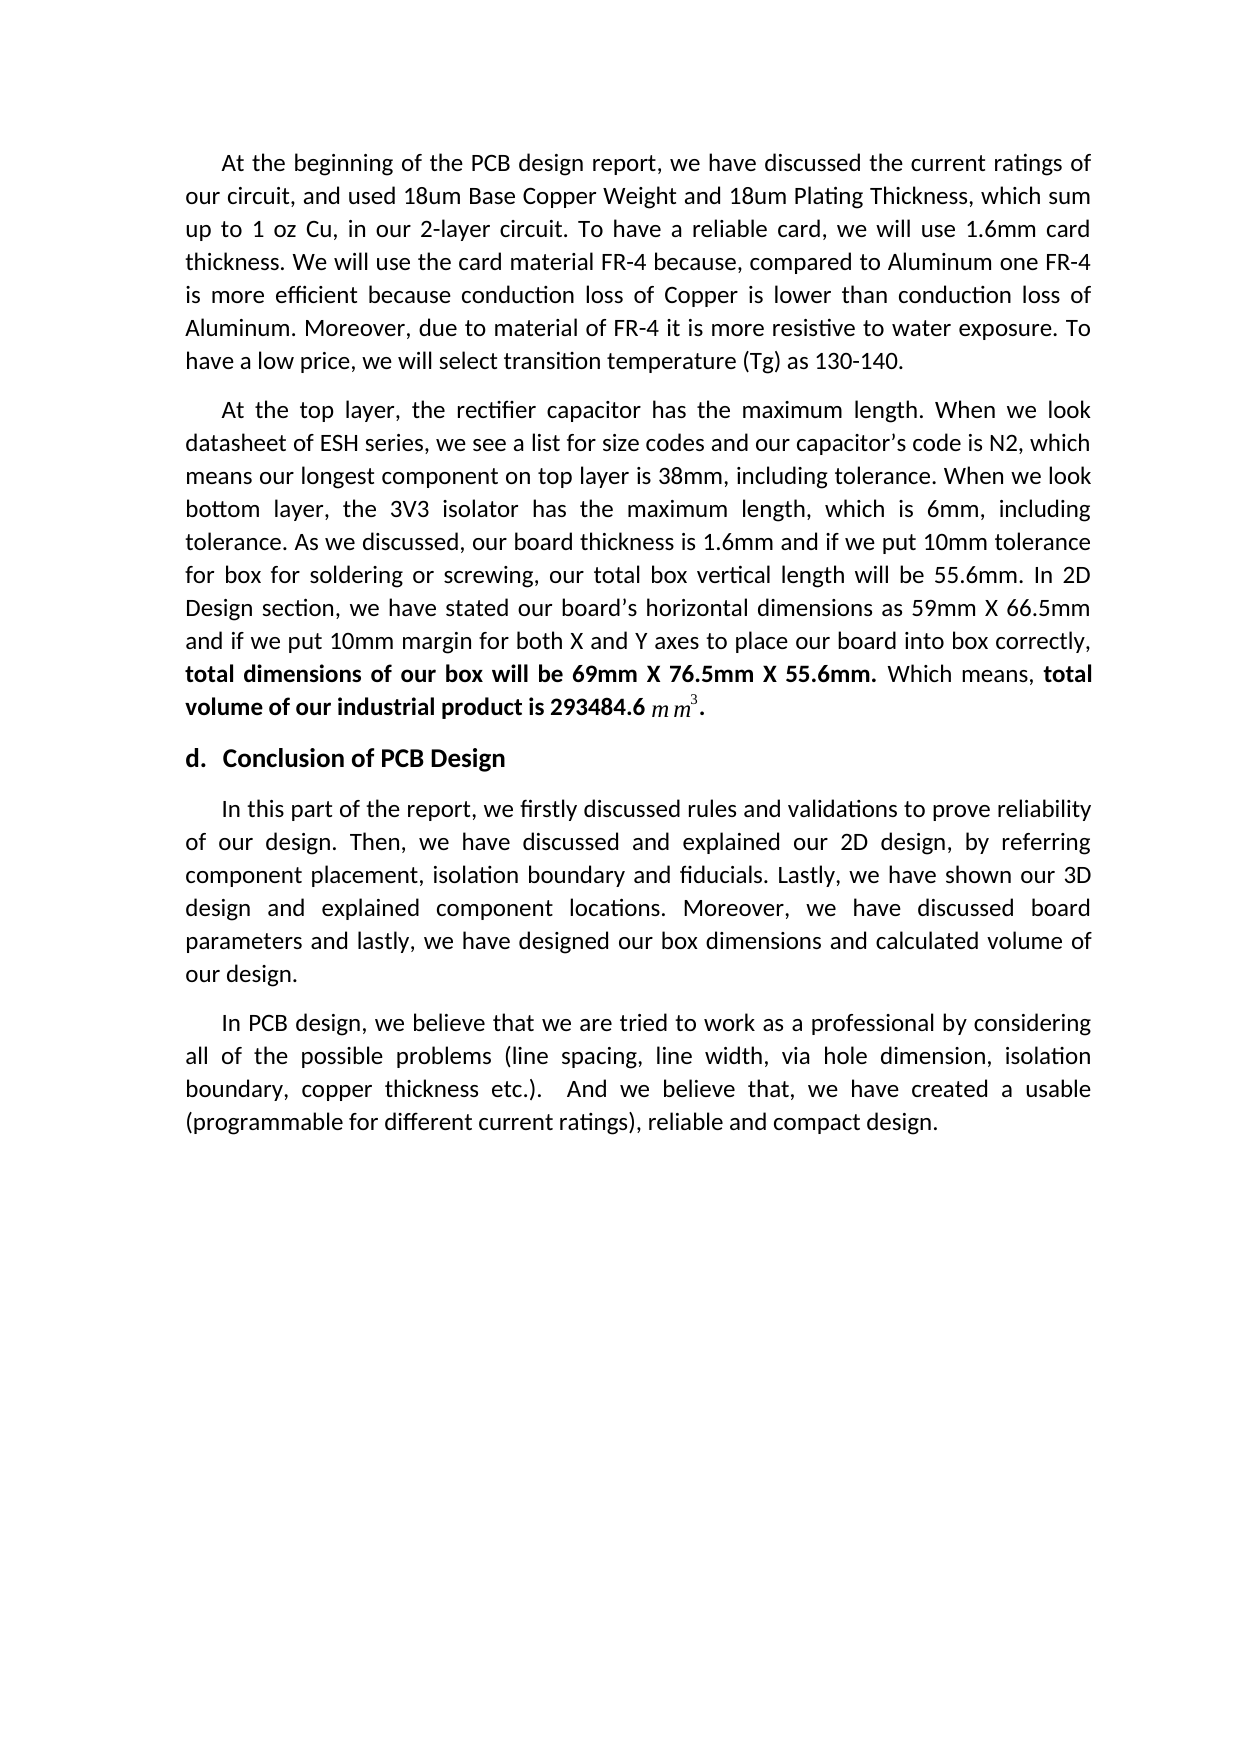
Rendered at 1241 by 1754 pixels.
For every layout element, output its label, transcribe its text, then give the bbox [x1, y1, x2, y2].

text At the top layer, the rectifier capacitor has the maximum length. When we look datasheet of ESH series, we see a list for size codes and our capacitor’s code is N2, which means our longest component on top layer is 38mm, including tolerance. When we look bottom layer, the 3V3 isolator has the maximum length, which is 6mm, including tolerance. As we discussed, our board thickness is 1.6mm and if we put 10mm tolerance for box for soldering or screwing, our total box vertical length will be 55.6mm. In 2D Design section, we have stated our board’s horizontal dimensions as 59mm X 66.5mm and if we put 10mm margin for both X and Y axes to place our board into box correctly, total dimensions of our box will be 69mm X 76.5mm X 55.6mm. Which means, total volume of our industrial product is 293484.6 . [185, 395, 1093, 722]
list Conclusion of PCB Design [185, 741, 1093, 774]
text At the beginning of the PCB design report, we have discussed the current ratings of our circuit, and used 18um Base Copper Weight and 18um Plating Thickness, which sum up to 1 oz Cu, in our 2-layer circuit. To have a reliable card, we will use 1.6mm card thickness. We will use the card material FR-4 because, compared to Aluminum one FR-4 is more efficient because conduction loss of Copper is lower than conduction loss of Aluminum. Moreover, due to material of FR-4 it is more resistive to water exposure. To have a low price, we will select transition temperature (Tg) as 130-140. [185, 148, 1093, 376]
text In this part of the report, we firstly discussed rules and validations to prove reliability of our design. Then, we have discussed and explained our 2D design, by referring component placement, isolation boundary and fiducials. Lastly, we have shown our 3D design and explained component locations. Moreover, we have discussed board parameters and lastly, we have designed our box dimensions and calculated volume of our design. [185, 793, 1093, 988]
text In PCB design, we believe that we are tried to work as a professional by considering all of the possible problems (line spacing, line width, via hole dimension, isolation boundary, copper thickness etc.). And we believe that, we have created a usable (programmable for different current ratings), reliable and compact design. [185, 1008, 1093, 1137]
